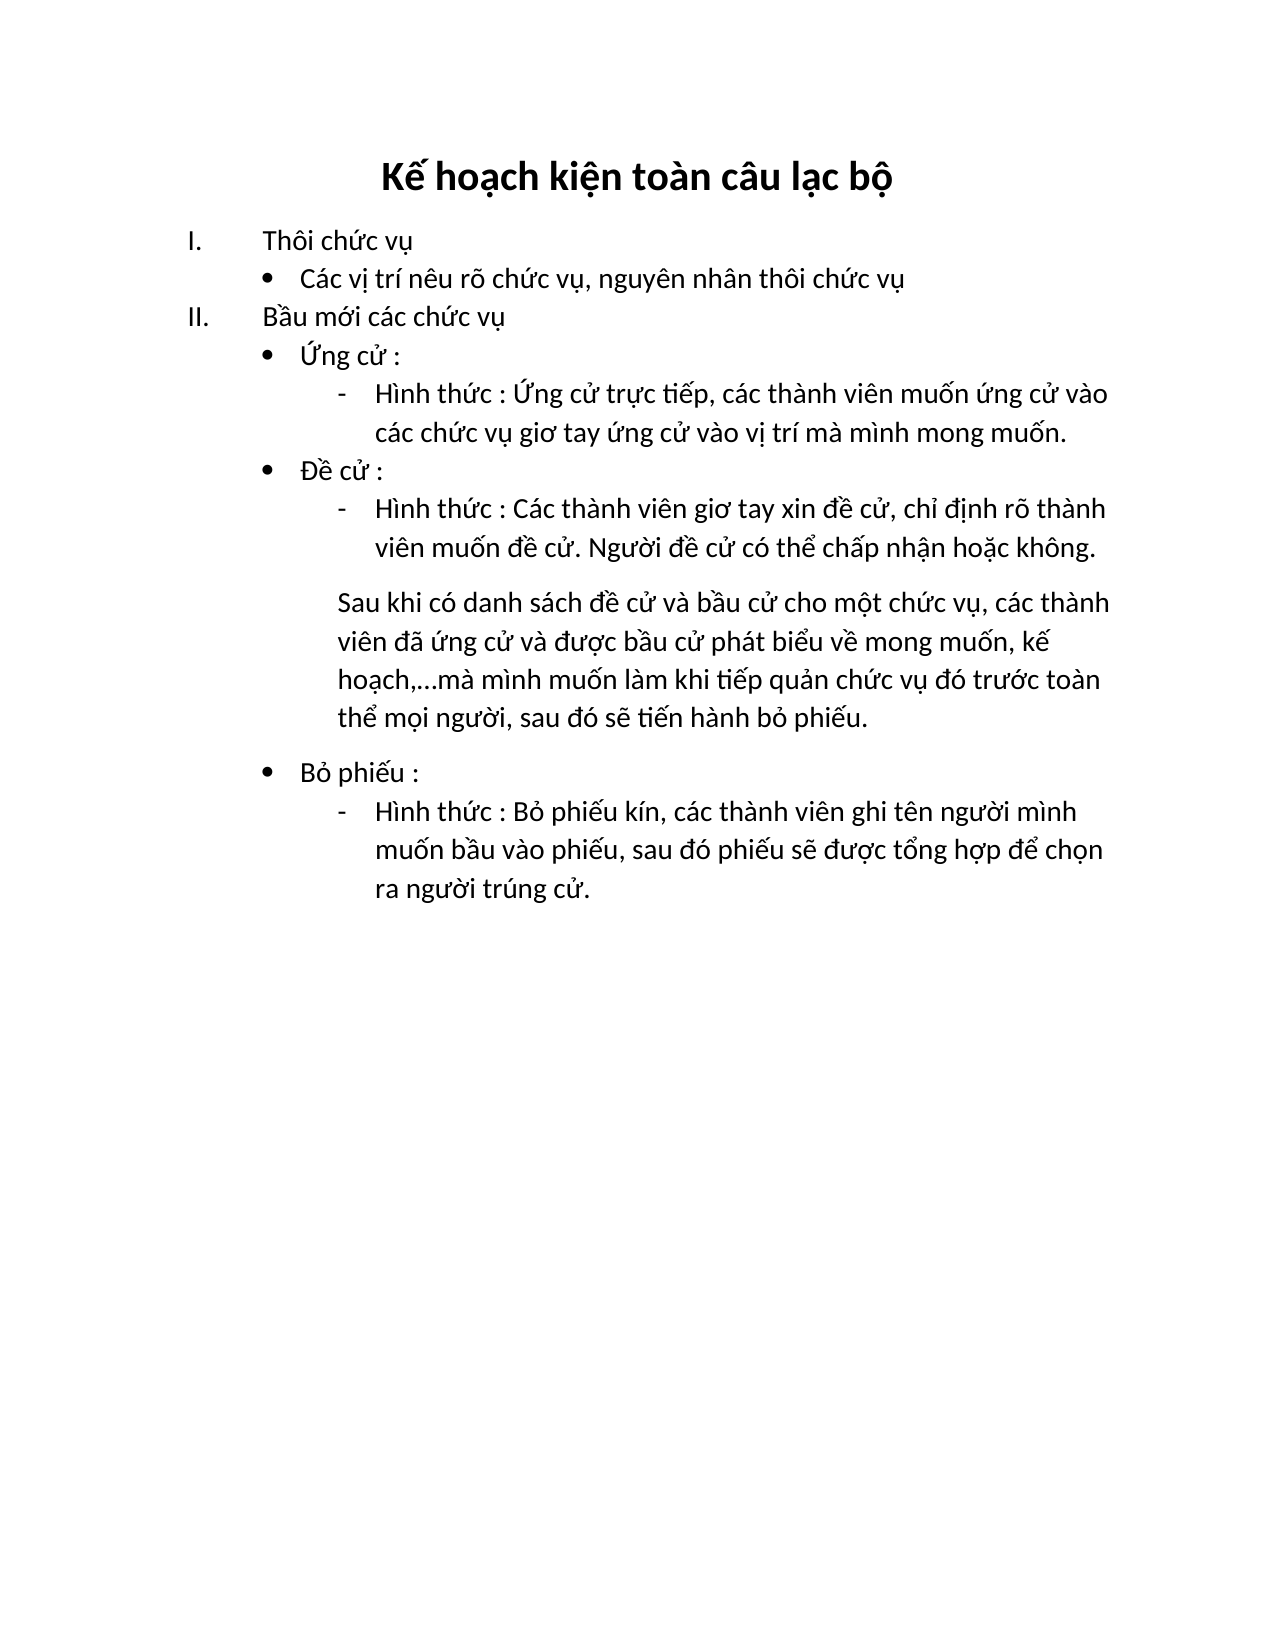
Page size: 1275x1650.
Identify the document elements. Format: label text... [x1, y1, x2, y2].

list Các vị trí nêu rõ chức vụ, nguyên nhân thôi chức vụ [262, 260, 1125, 296]
list Hình thức : Ứng cử trực tiếp, các thành viên muốn ứng cử vào các chức vụ giơ tay ứng cử vào vị trí mà mình mong muốn. [337, 375, 1125, 449]
list Bỏ phiếu : [262, 754, 1125, 790]
list Hình thức : Các thành viên giơ tay xin đề cử, chỉ định rõ thành viên muốn đề cử. Người đề cử có thể chấp nhận hoặc không. [337, 491, 1125, 565]
list Bầu mới các chức vụ [187, 298, 1125, 334]
list Hình thức : Bỏ phiếu kín, các thành viên ghi tên người mình muốn bầu vào phiếu, sau đó phiếu sẽ được tổng hợp để chọn ra người trúng cử. [337, 793, 1125, 906]
list Thôi chức vụ [187, 222, 1125, 257]
text Kế hoạch kiện toàn câu lạc bộ [150, 150, 1125, 201]
list Đề cử : [262, 452, 1125, 488]
text Sau khi có danh sách đề cử và bầu cử cho một chức vụ, các thành viên đã ứng cử và được bầu cử phát biểu về mong muốn, kế hoạch,…mà mình muốn làm khi tiếp quản chức vụ đó trước toàn thể mọi người, sau đó sẽ tiến hành bỏ phiếu. [337, 584, 1125, 735]
list Ứng cử : [262, 337, 1125, 372]
